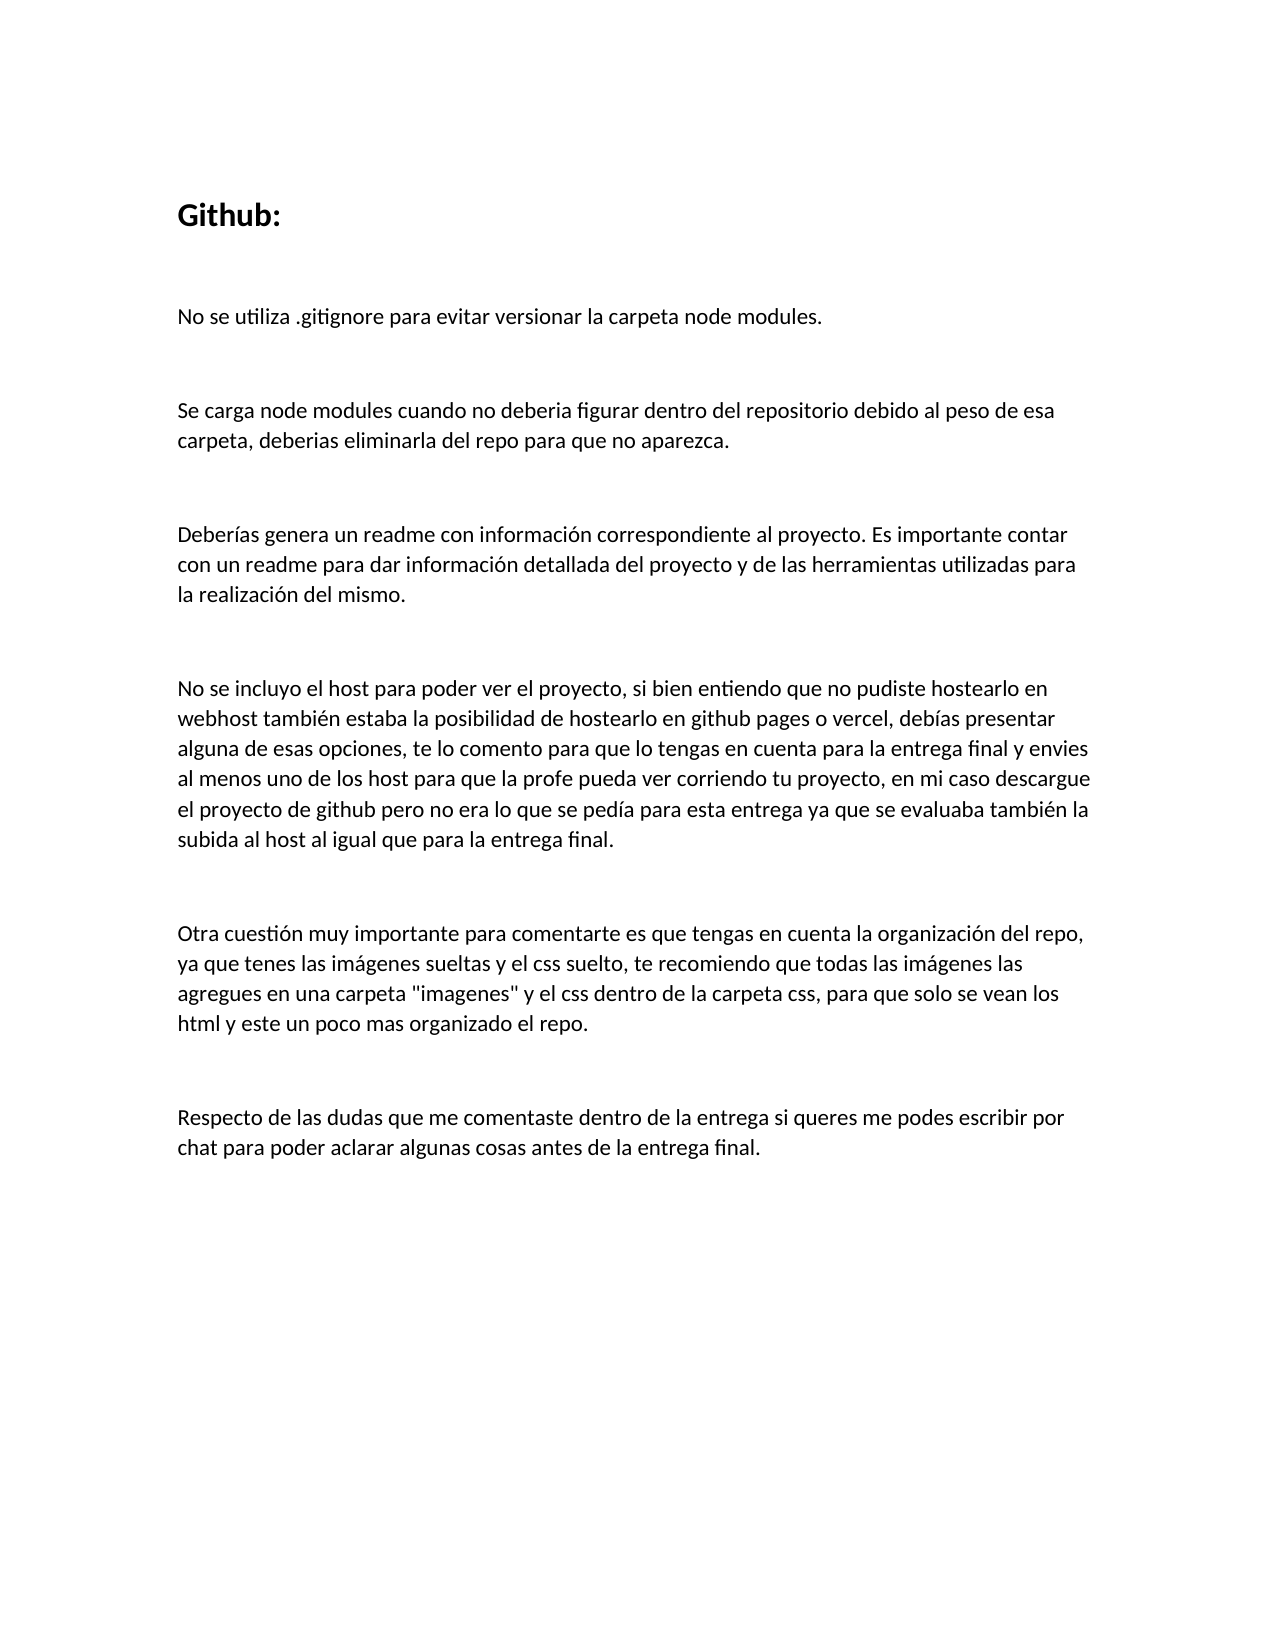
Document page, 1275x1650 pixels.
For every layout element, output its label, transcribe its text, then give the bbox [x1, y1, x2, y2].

text Otra cuestión muy importante para comentarte es que tengas en cuenta la organización del repo, ya que tenes las imágenes sueltas y el css suelto, te recomiendo que todas las imágenes las agregues en una carpeta "imagenes" y el css dentro de la carpeta css, para que solo se vean los html y este un poco mas organizado el repo. [177, 919, 1098, 1037]
text No se utiliza .gitignore para evitar versionar la carpeta node modules. [177, 302, 1098, 330]
text Respecto de las dudas que me comentaste dentro de la entrega si queres me podes escribir por chat para poder aclarar algunas cosas antes de la entrega final. [177, 1103, 1098, 1161]
text Github: [177, 194, 1098, 235]
text Se carga node modules cuando no deberia figurar dentro del repositorio debido al peso de esa carpeta, deberias eliminarla del repo para que no aparezca. [177, 396, 1098, 454]
text No se incluyo el host para poder ver el proyecto, si bien entiendo que no pudiste hostearlo en webhost también estaba la posibilidad de hostearlo en github pages o vercel, debías presentar alguna de esas opciones, te lo comento para que lo tengas en cuenta para la entrega final y envies al menos uno de los host para que la profe pueda ver corriendo tu proyecto, en mi caso descargue el proyecto de github pero no era lo que se pedía para esta entrega ya que se evaluaba también la subida al host al igual que para la entrega final. [177, 674, 1098, 853]
text Deberías genera un readme con información correspondiente al proyecto. Es importante contar con un readme para dar información detallada del proyecto y de las herramientas utilizadas para la realización del mismo. [177, 520, 1098, 608]
